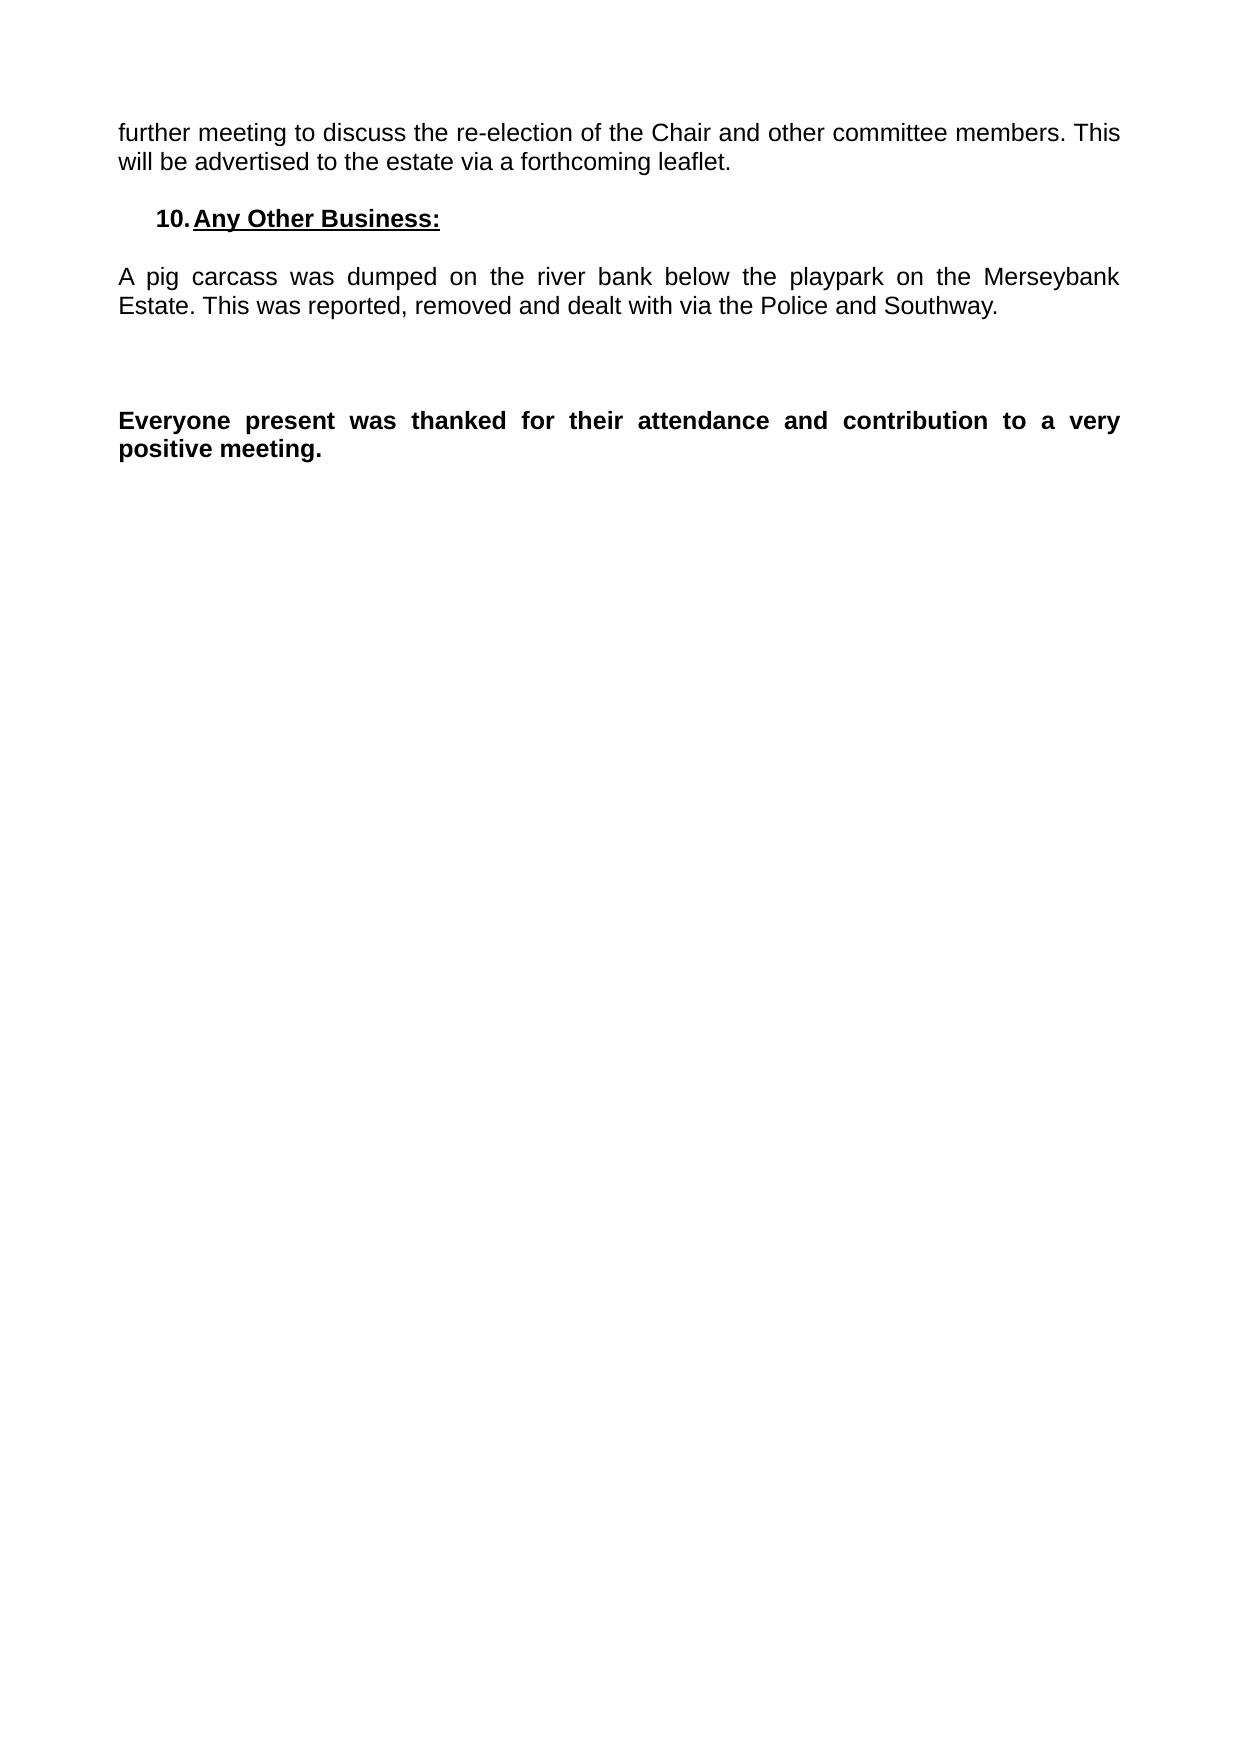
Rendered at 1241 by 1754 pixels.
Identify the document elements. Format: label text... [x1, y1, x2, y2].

list Any Other Business: [156, 204, 1122, 233]
text Everyone present was thanked for their attendance and contribution to a very positive meeting. [118, 406, 1122, 463]
text A pig carcass was dumped on the river bank below the playpark on the Merseybank Estate. This was reported, removed and dealt with via the Police and Southway. [118, 262, 1122, 319]
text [118, 118, 1122, 176]
